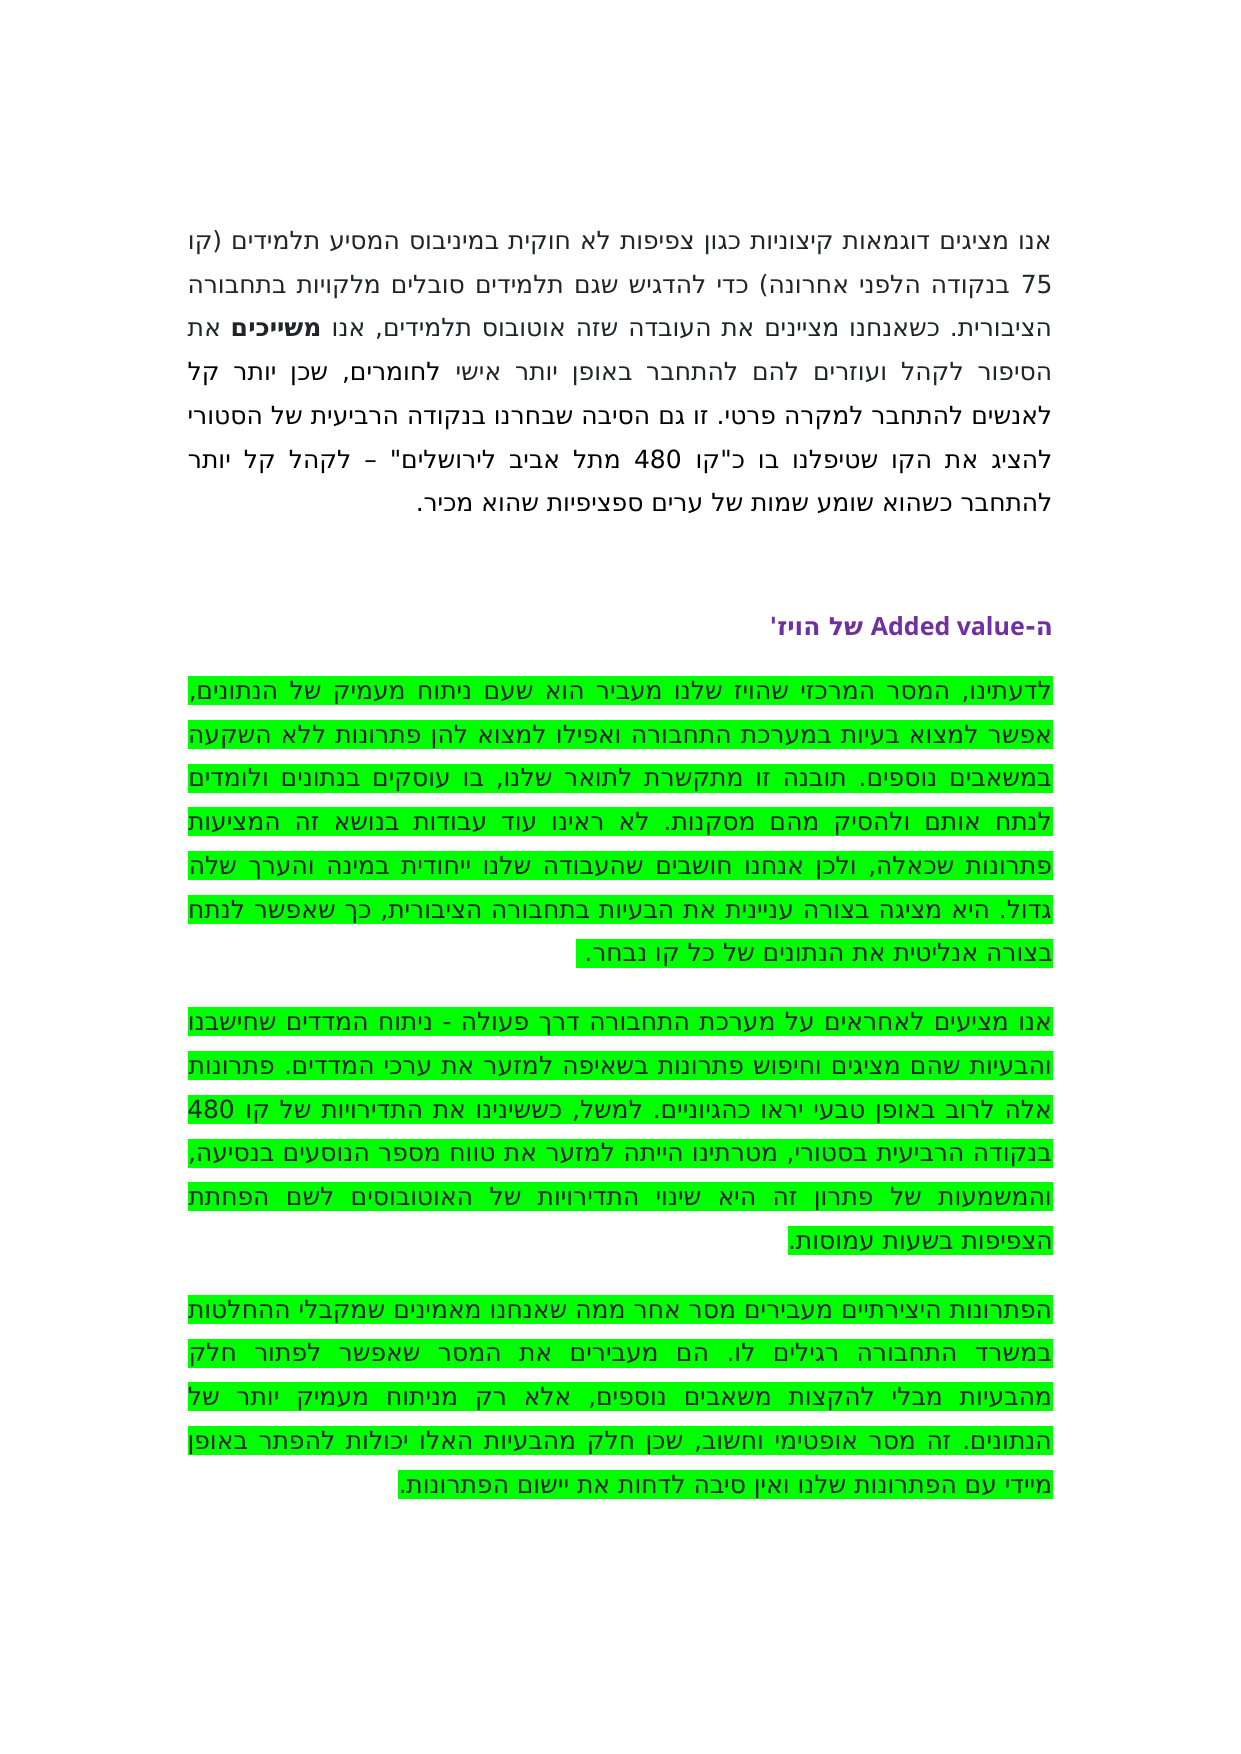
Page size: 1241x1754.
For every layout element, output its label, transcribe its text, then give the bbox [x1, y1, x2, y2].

text לדעתינו, המסר המרכזי שהויז שלנו מעביר הוא שעם ניתוח מעמיק של הנתונים, אפשר למצוא בעיות במערכת התחבורה ואפילו למצוא להן פתרונות ללא השקעה במשאבים נוספים. תובנה זו מתקשרת לתואר שלנו, בו עוסקים בנתונים ולומדים לנתח אותם ולהסיק מהם מסקנות. לא ראינו עוד עבודות בנושא זה המציעות פתרונות שכאלה, ולכן אנחנו חושבים שהעבודה שלנו ייחודית במינה והערך שלה גדול. היא מציגה בצורה עניינית את הבעיות בתחבורה הציבורית, כך שאפשר לנתח בצורה אנליטית את הנתונים של כל קו נבחר. [187, 676, 1053, 968]
text ה-Added value של הויז' [187, 608, 1053, 642]
text אנו מציעים לאחראים על מערכת התחבורה דרך פעולה - ניתוח המדדים שחישבנו והבעיות שהם מציגים וחיפוש פתרונות בשאיפה למזער את ערכי המדדים. פתרונות אלה לרוב באופן טבעי יראו כהגיוניים. למשל, כששינינו את התדירויות של קו 480 בנקודה הרביעית בסטורי, מטרתינו הייתה למזער את טווח מספר הנוסעים בנסיעה, והמשמעות של פתרון זה היא שינוי התדירויות של האוטובוסים לשם הפחתת הצפיפות בשעות עמוסות. [187, 1007, 1053, 1255]
text אנו מציגים דוגמאות קיצוניות כגון צפיפות לא חוקית במיניבוס המסיע תלמידים (קו 75 בנקודה הלפני אחרונה) כדי להדגיש שגם תלמידים סובלים מלקויות בתחבורה הציבורית. כשאנחנו מציינים את העובדה שזה אוטובוס תלמידים, אנו משייכים את הסיפור לקהל ועוזרים להם להתחבר באופן יותר אישי לחומרים, שכן יותר קל לאנשים להתחבר למקרה פרטי. זו גם הסיבה שבחרנו בנקודה הרביעית של הסטורי להציג את הקו שטיפלנו בו כ"קו 480 מתל אביב לירושלים" – לקהל קל יותר להתחבר כשהוא שומע שמות של ערים ספציפיות שהוא מכיר. [187, 226, 1053, 518]
text הפתרונות היצירתיים מעבירים מסר אחר ממה שאנחנו מאמינים שמקבלי ההחלטות במשרד התחבורה רגילים לו. הם מעבירים את המסר שאפשר לפתור חלק מהבעיות מבלי להקצות משאבים נוספים, אלא רק מניתוח מעמיק יותר של הנתונים. זה מסר אופטימי וחשוב, שכן חלק מהבעיות האלו יכולות להפתר באופן מיידי עם הפתרונות שלנו ואין סיבה לדחות את יישום הפתרונות. [187, 1295, 1053, 1499]
